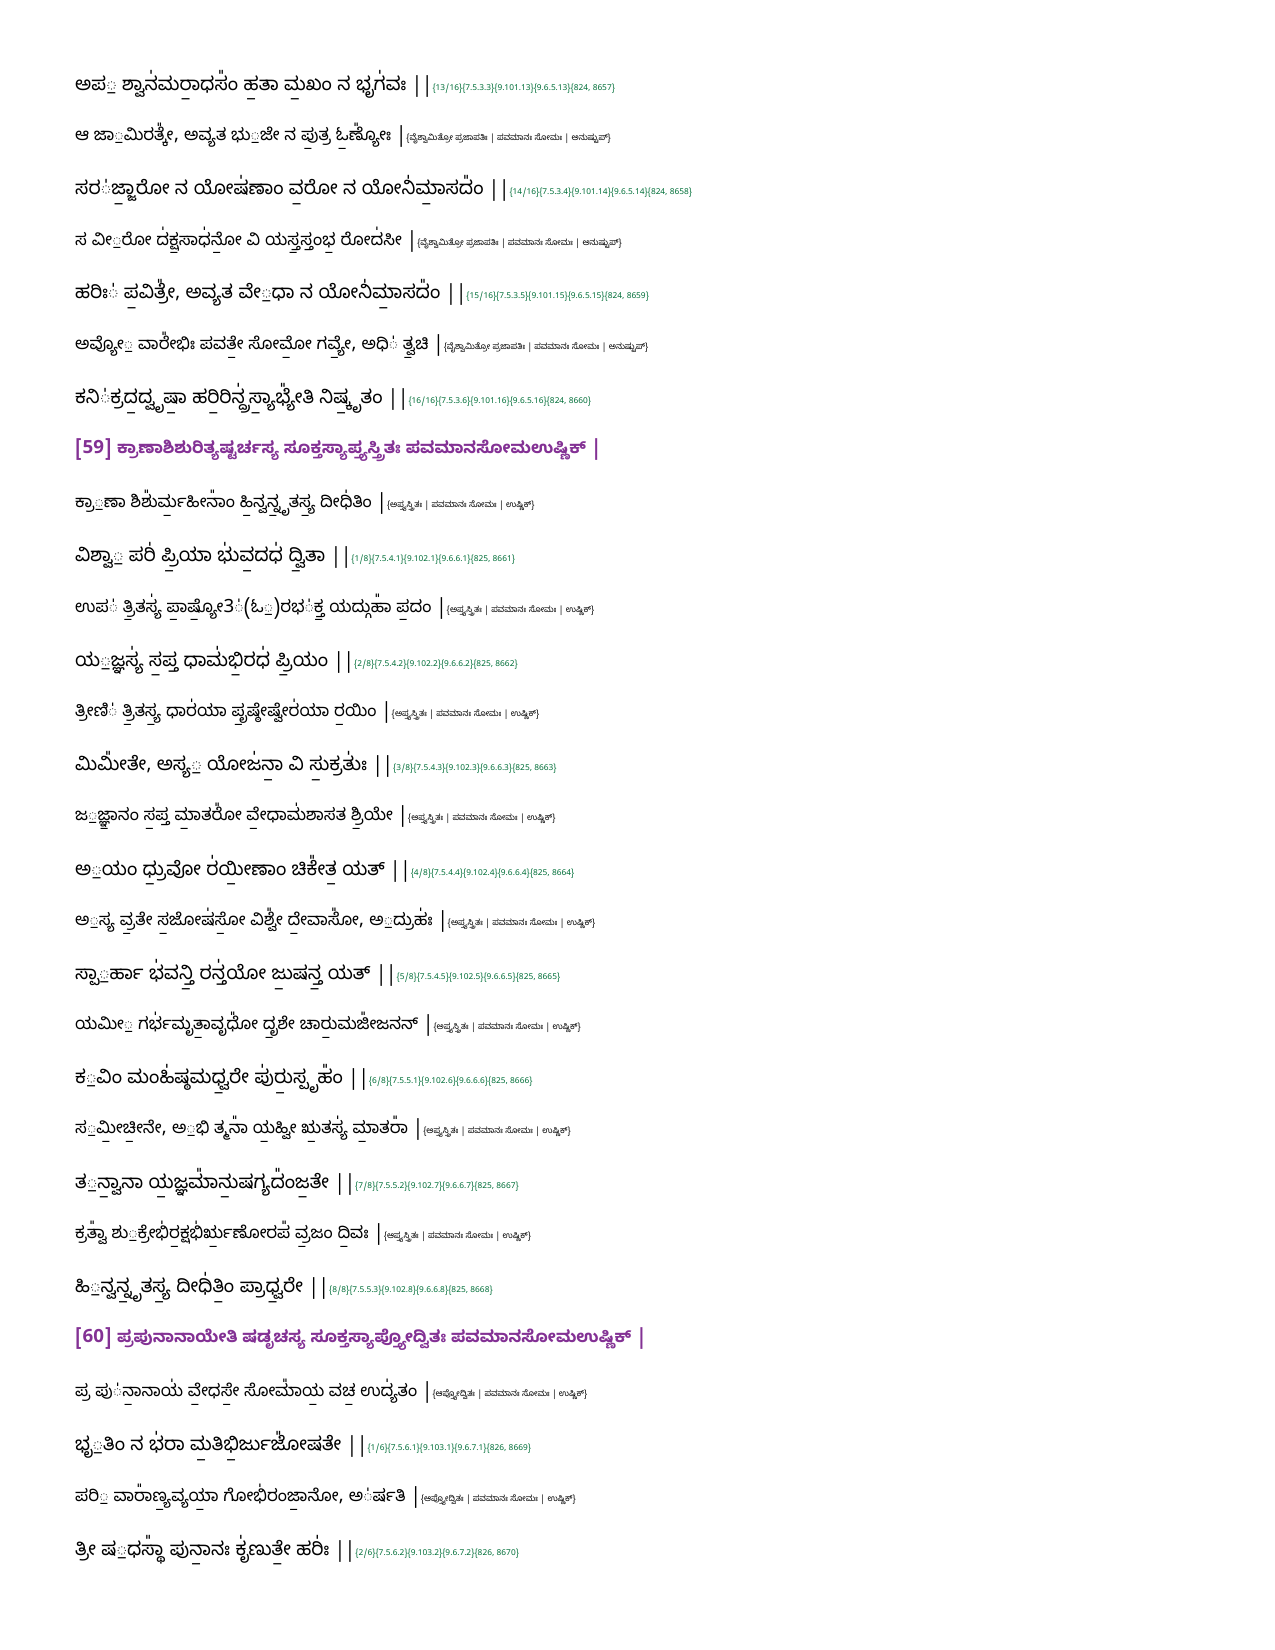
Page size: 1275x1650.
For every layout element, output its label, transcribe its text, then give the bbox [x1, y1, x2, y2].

text ಸ ವೀ॒ರೋ ದ॑ಕ್ಷ॒ಸಾಧ॑ನೋ॒ ವಿ ಯಸ್ತ॒ಸ್ತಂಭ॒ ರೋದ॑ಸೀ |{ವೈಶ್ವಾಮಿತ್ರೋ ಪ್ರಜಾಪತಿಃ | ಪವಮಾನಃ ಸೋಮಃ | ಅನುಷ್ಟುಪ್} [75, 230, 1200, 255]
text ಜ॒ಜ್ಞಾ॒ನಂ ಸ॒ಪ್ತ ಮಾ॒ತರೋ᳚ ವೇ॒ಧಾಮ॑ಶಾಸತ ಶ್ರಿ॒ಯೇ |{ಅಪ್ತ್ಯಸ್ತ್ರಿತಃ | ಪವಮಾನಃ ಸೋಮಃ | ಉಷ್ಣಿಕ್} [75, 806, 1200, 831]
text ಅ॒ಸ್ಯ ವ್ರ॒ತೇ ಸ॒ಜೋಷ॑ಸೋ॒ ವಿಶ್ವೇ᳚ ದೇ॒ವಾಸೋ᳚, ಅ॒ದ್ರುಹಃ॑ |{ಅಪ್ತ್ಯಸ್ತ್ರಿತಃ | ಪವಮಾನಃ ಸೋಮಃ | ಉಷ್ಣಿಕ್} [75, 910, 1200, 935]
text ಅವ್ಯೋ॒ ವಾರೇ᳚ಭಿಃ ಪವತೇ॒ ಸೋಮೋ॒ ಗವ್ಯೇ॒, ಅಧಿ॑ ತ್ವ॒ಚಿ |{ವೈಶ್ವಾಮಿತ್ರೋ ಪ್ರಜಾಪತಿಃ | ಪವಮಾನಃ ಸೋಮಃ | ಅನುಷ್ಟುಪ್} [75, 334, 1200, 359]
text ಹರಿಃ॑ ಪ॒ವಿತ್ರೇ᳚, ಅವ್ಯತ ವೇ॒ಧಾ ನ ಯೋನಿ॑ಮಾ॒ಸದಂ᳚ ||{15/16}{7.5.3.5}{9.101.15}{9.6.5.15}{824, 8659} [75, 284, 1200, 309]
text ಕನಿ॑ಕ್ರದ॒ದ್ವೃಷಾ॒ ಹರಿ॒ರಿ‌ನ್ದ್ರ॑ಸ್ಯಾ॒ಭ್ಯೇ᳚ತಿ ನಿಷ್ಕೃ॒ತಂ ||{16/16}{7.5.3.6}{9.101.16}{9.6.5.16}{824, 8660} [75, 388, 1200, 413]
text ಪ್ರ ಪು॑ನಾ॒ನಾಯ॑ ವೇ॒ಧಸೇ॒ ಸೋಮಾ᳚ಯ॒ ವಚ॒ ಉದ್ಯ॑ತಂ |{ಆಪ್ತ್ಯೋದ್ವಿತಃ | ಪವಮಾನಃ ಸೋಮಃ | ಉಷ್ಣಿಕ್} [75, 1382, 1200, 1407]
text ಅಪ॒ ಶ್ವಾನ॑ಮರಾ॒ಧಸಂ᳚ ಹ॒ತಾ ಮ॒ಖಂ ನ ಭೃಗ॑ವಃ ||{13/16}{7.5.3.3}{9.101.13}{9.6.5.13}{824, 8657} [75, 75, 1200, 100]
text ಕ॒ವಿಂ ಮಂಹಿ॑ಷ್ಠಮಧ್ವ॒ರೇ ಪು॑ರು॒ಸ್ಪೃಹಂ᳚ ||{6/8}{7.5.5.1}{9.102.6}{9.6.6.6}{825, 8666} [75, 1068, 1200, 1094]
text [59] ಕ್ರಾಣಾಶಿಶುರಿತ್ಯಷ್ಟರ್ಚಸ್ಯ ಸೂಕ್ತಸ್ಯಾಪ್ತ್ಯಸ್ತ್ರಿತಃ ಪವಮಾನಸೋಮಉಷ್ಣಿಕ್ | [75, 438, 1192, 464]
text ವಿಶ್ವಾ॒ ಪರಿ॑ ಪ್ರಿ॒ಯಾ ಭು॑ವ॒ದಧ॑ ದ್ವಿ॒ತಾ ||{1/8}{7.5.4.1}{9.102.1}{9.6.6.1}{825, 8661} [75, 547, 1200, 572]
text ಯ॒ಜ್ಞಸ್ಯ॑ ಸ॒ಪ್ತ ಧಾಮ॑ಭಿ॒ರಧ॑ ಪ್ರಿ॒ಯಂ ||{2/8}{7.5.4.2}{9.102.2}{9.6.6.2}{825, 8662} [75, 651, 1200, 676]
text ಉಪ॑ ತ್ರಿ॒ತಸ್ಯ॑ ಪಾ॒ಷ್ಯೋ॒3॑(ಓ॒)ರಭ॑ಕ್ತ॒ ಯದ್ಗುಹಾ᳚ ಪ॒ದಂ |{ಅಪ್ತ್ಯಸ್ತ್ರಿತಃ | ಪವಮಾನಃ ಸೋಮಃ | ಉಷ್ಣಿಕ್} [75, 597, 1200, 622]
text ತ್ರೀ ಷ॒ಧಸ್ಥಾ᳚ ಪುನಾ॒ನಃ ಕೃ॑ಣುತೇ॒ ಹರಿಃ॑ ||{2/6}{7.5.6.2}{9.103.2}{9.6.7.2}{826, 8670} [75, 1540, 1200, 1565]
text ಸ್ಪಾ॒ರ್ಹಾ ಭ॑ವ‌ನ್ತಿ॒ ರ‌ನ್ತ॑ಯೋ ಜು॒ಷ‌ನ್ತ॒ ಯತ್ ||{5/8}{7.5.4.5}{9.102.5}{9.6.6.5}{825, 8665} [75, 964, 1200, 989]
text ಹಿ॒ನ್ವನ್ನೃ॒ತಸ್ಯ॒ ದೀಧಿ॑ತಿಂ॒ ಪ್ರಾಧ್ವ॒ರೇ ||{8/8}{7.5.5.3}{9.102.8}{9.6.6.8}{825, 8668} [75, 1277, 1200, 1302]
text ಸ॒ಮೀ॒ಚೀ॒ನೇ, ಅ॒ಭಿ ತ್ಮನಾ᳚ ಯ॒ಹ್ವೀ ಋ॒ತಸ್ಯ॑ ಮಾ॒ತರಾ᳚ |{ಅಪ್ತ್ಯಸ್ತ್ರಿತಃ | ಪವಮಾನಃ ಸೋಮಃ | ಉಷ್ಣಿಕ್} [75, 1119, 1200, 1144]
text ಅ॒ಯಂ ಧ್ರು॒ವೋ ರ॑ಯೀ॒ಣಾಂ ಚಿಕೇ᳚ತ॒ ಯತ್ ||{4/8}{7.5.4.4}{9.102.4}{9.6.6.4}{825, 8664} [75, 860, 1200, 885]
text ತ॒ನ್ವಾ॒ನಾ ಯ॒ಜ್ಞಮಾ᳚ನು॒ಷಗ್ಯದಂ᳚ಜ॒ತೇ ||{7/8}{7.5.5.2}{9.102.7}{9.6.6.7}{825, 8667} [75, 1173, 1200, 1198]
text ಭೃ॒ತಿಂ ನ ಭ॑ರಾ ಮ॒ತಿಭಿ॒ರ್ಜುಜೋ᳚ಷತೇ ||{1/6}{7.5.6.1}{9.103.1}{9.6.7.1}{826, 8669} [75, 1436, 1200, 1461]
text ಕ್ರಾ॒ಣಾ ಶಿಶು᳚ರ್ಮ॒ಹೀನಾಂ᳚ ಹಿ॒ನ್ವನ್ನೃ॒ತಸ್ಯ॒ ದೀಧಿ॑ತಿಂ |{ಅಪ್ತ್ಯಸ್ತ್ರಿತಃ | ಪವಮಾನಃ ಸೋಮಃ | ಉಷ್ಣಿಕ್} [75, 492, 1200, 518]
text ಮಿಮೀ᳚ತೇ, ಅಸ್ಯ॒ ಯೋಜ॑ನಾ॒ ವಿ ಸು॒ಕ್ರತುಃ॑ ||{3/8}{7.5.4.3}{9.102.3}{9.6.6.3}{825, 8663} [75, 755, 1200, 781]
text [60] ಪ್ರಪುನಾನಾಯೇತಿ ಷಡೃಚಸ್ಯ ಸೂಕ್ತಸ್ಯಾಪ್ತ್ಯೋದ್ವಿತಃ ಪವಮಾನಸೋಮಉಷ್ಣಿಕ್ | [75, 1327, 1192, 1353]
text ಕ್ರತ್ವಾ᳚ ಶು॒ಕ್ರೇಭಿ॑ರ॒ಕ್ಷಭಿ॑ರೃ॒ಣೋರಪ᳚ ವ್ರ॒ಜಂ ದಿ॒ವಃ |{ಆಪ್ತ್ಯಸ್ತ್ರಿತಃ | ಪವಮಾನಃ ಸೋಮಃ | ಉಷ್ಣಿಕ್} [75, 1223, 1200, 1248]
text ಸರ॑ಜ್ಜಾ॒ರೋ ನ ಯೋಷ॑ಣಾಂ ವ॒ರೋ ನ ಯೋನಿ॑ಮಾ॒ಸದಂ᳚ ||{14/16}{7.5.3.4}{9.101.14}{9.6.5.14}{824, 8658} [75, 179, 1200, 205]
text ತ್ರೀಣಿ॑ ತ್ರಿ॒ತಸ್ಯ॒ ಧಾರ॑ಯಾ ಪೃ॒ಷ್ಠೇಷ್ವೇರ॑ಯಾ ರ॒ಯಿಂ |{ಅಪ್ತ್ಯಸ್ತ್ರಿತಃ | ಪವಮಾನಃ ಸೋಮಃ | ಉಷ್ಣಿಕ್} [75, 701, 1200, 727]
text ಆ ಜಾ॒ಮಿರತ್ಕೇ᳚, ಅವ್ಯತ ಭು॒ಜೇ ನ ಪು॒ತ್ರ ಓ॒ಣ್ಯೋಃ᳚ |{ವೈಶ್ವಾಮಿತ್ರೋ ಪ್ರಜಾಪತಿಃ | ಪವಮಾನಃ ಸೋಮಃ | ಅನುಷ್ಟುಪ್} [75, 125, 1200, 151]
text ಪರಿ॒ ವಾರಾ᳚ಣ್ಯ॒ವ್ಯಯಾ॒ ಗೋಭಿ॑ರಂಜಾ॒ನೋ, ಅ॑ರ್ಷತಿ |{ಆಪ್ತ್ಯೋದ್ವಿತಃ | ಪವಮಾನಃ ಸೋಮಃ | ಉಷ್ಣಿಕ್} [75, 1486, 1200, 1511]
text ಯಮೀ॒ ಗರ್ಭ॑ಮೃತಾ॒ವೃಧೋ᳚ ದೃ॒ಶೇ ಚಾರು॒ಮಜೀ᳚ಜನನ್ |{ಅಪ್ತ್ಯಸ್ತ್ರಿತಃ | ಪವಮಾನಃ ಸೋಮಃ | ಉಷ್ಣಿಕ್} [75, 1014, 1200, 1040]
